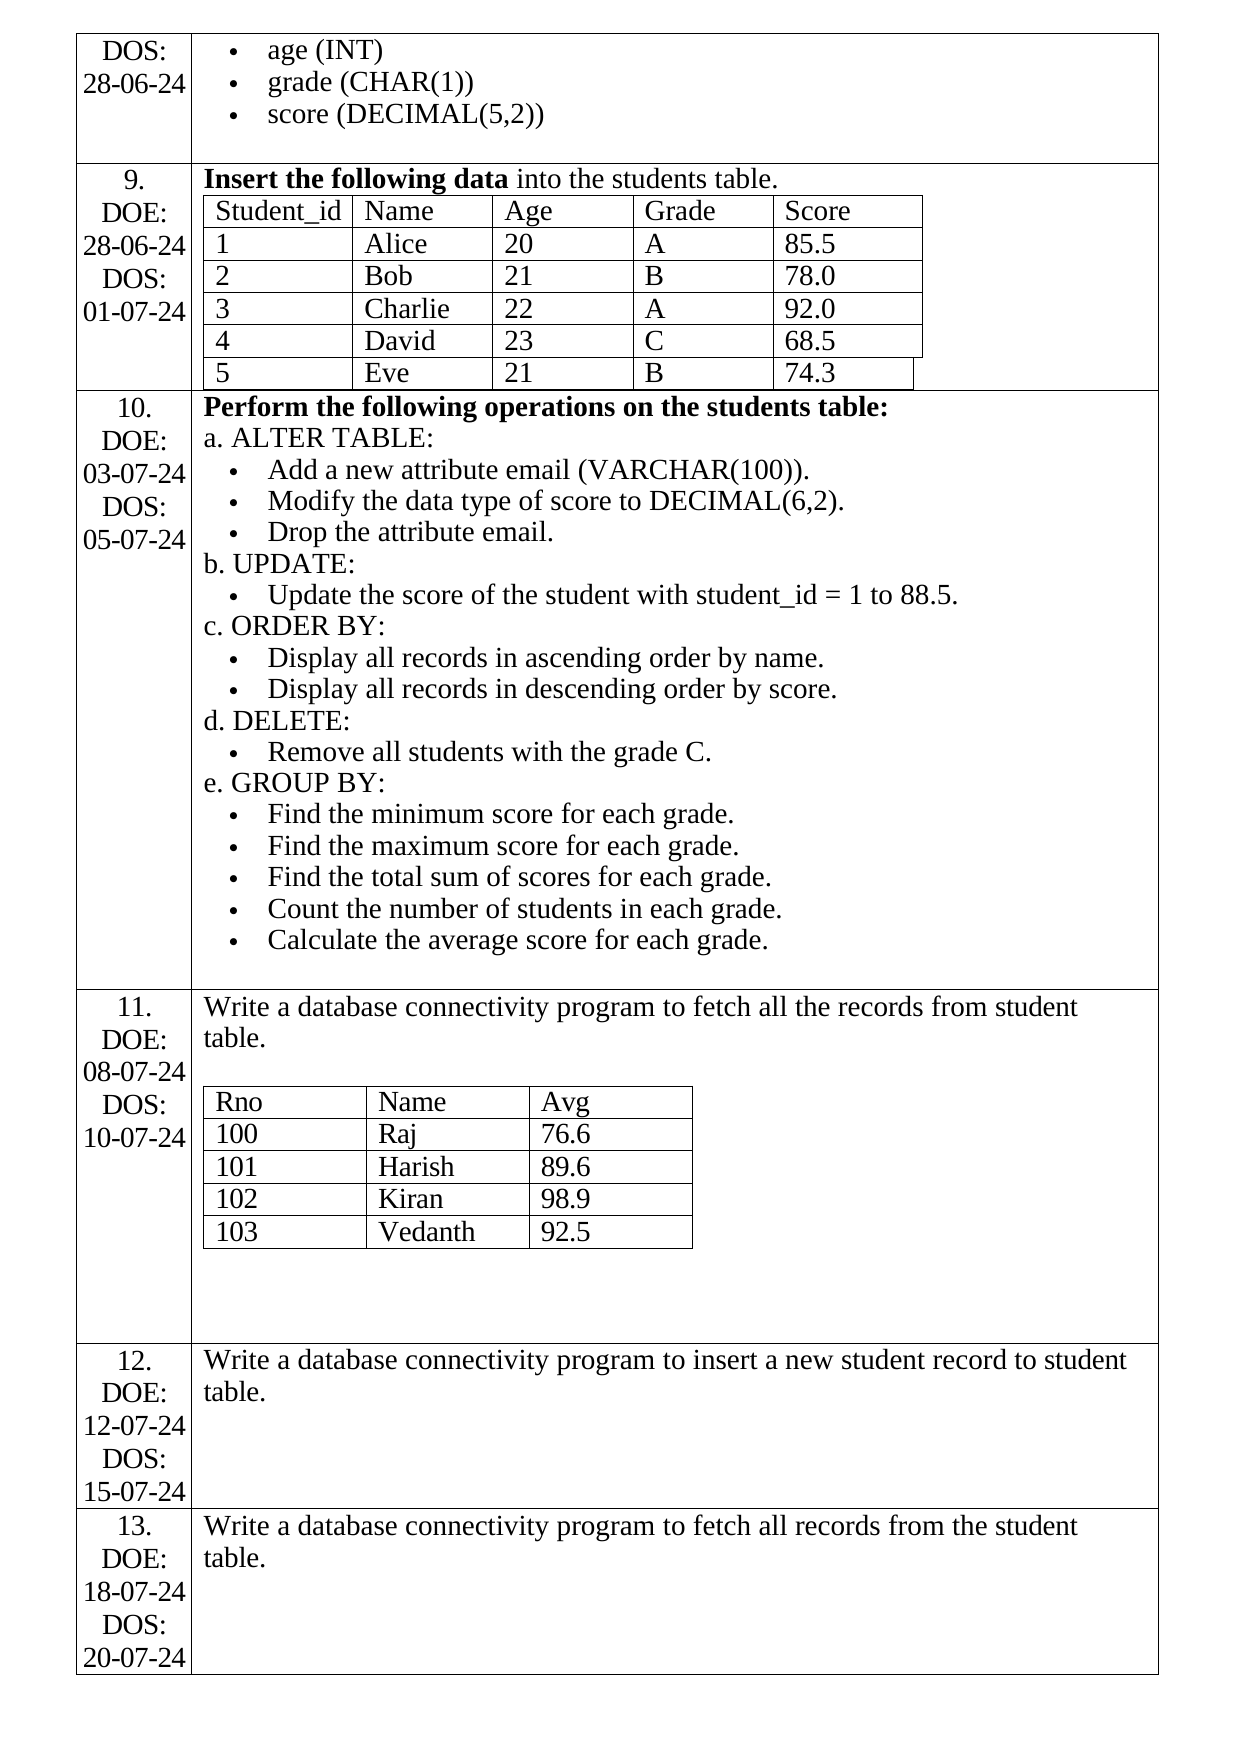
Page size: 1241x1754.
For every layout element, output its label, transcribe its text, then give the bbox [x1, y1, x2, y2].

table_cell 13. DOE: 18-07-24 DOS: 20-07-24 [77, 1509, 191, 1674]
table_cell 9. DOE: 28-06-24 DOS: 01-07-24 [77, 164, 191, 390]
table_cell 11. DOE: 08-07-24 DOS: 10-07-24 [77, 990, 191, 1343]
table_cell Write a database connectivity program to fetch all the records from student table. [192, 990, 1158, 1343]
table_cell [192, 34, 1158, 162]
table_cell Insert the following data into the students table. [192, 164, 1158, 390]
table_cell 10. DOE: 03-07-24 DOS: 05-07-24 [77, 391, 191, 989]
table_cell Write a database connectivity program to insert a new student record to student table. [192, 1344, 1158, 1508]
table_cell Write a database connectivity program to fetch all records from the student table. [192, 1509, 1158, 1674]
table_cell 12. DOE: 12-07-24 DOS: 15-07-24 [77, 1344, 191, 1508]
table_cell Perform the following operations on the students table: a. ALTER TABLE: Add a new attribute email (VARCHAR(100)). Modify the data type of score to DECIMAL(6,2). Drop the attribute email. b. UPDATE: Update the score of the student with student_id = 1 to 88.5. c. ORDER BY: Display all records in ascending order by name. Display all records in descending order by score. d. DELETE: Remove all students with the grade C. e. GROUP BY: Find the minimum score for each grade. Find the maximum score for each grade. Find the total sum of scores for each grade. Count the number of students in each grade. Calculate the average score for each grade. [192, 391, 1158, 989]
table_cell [77, 34, 191, 162]
